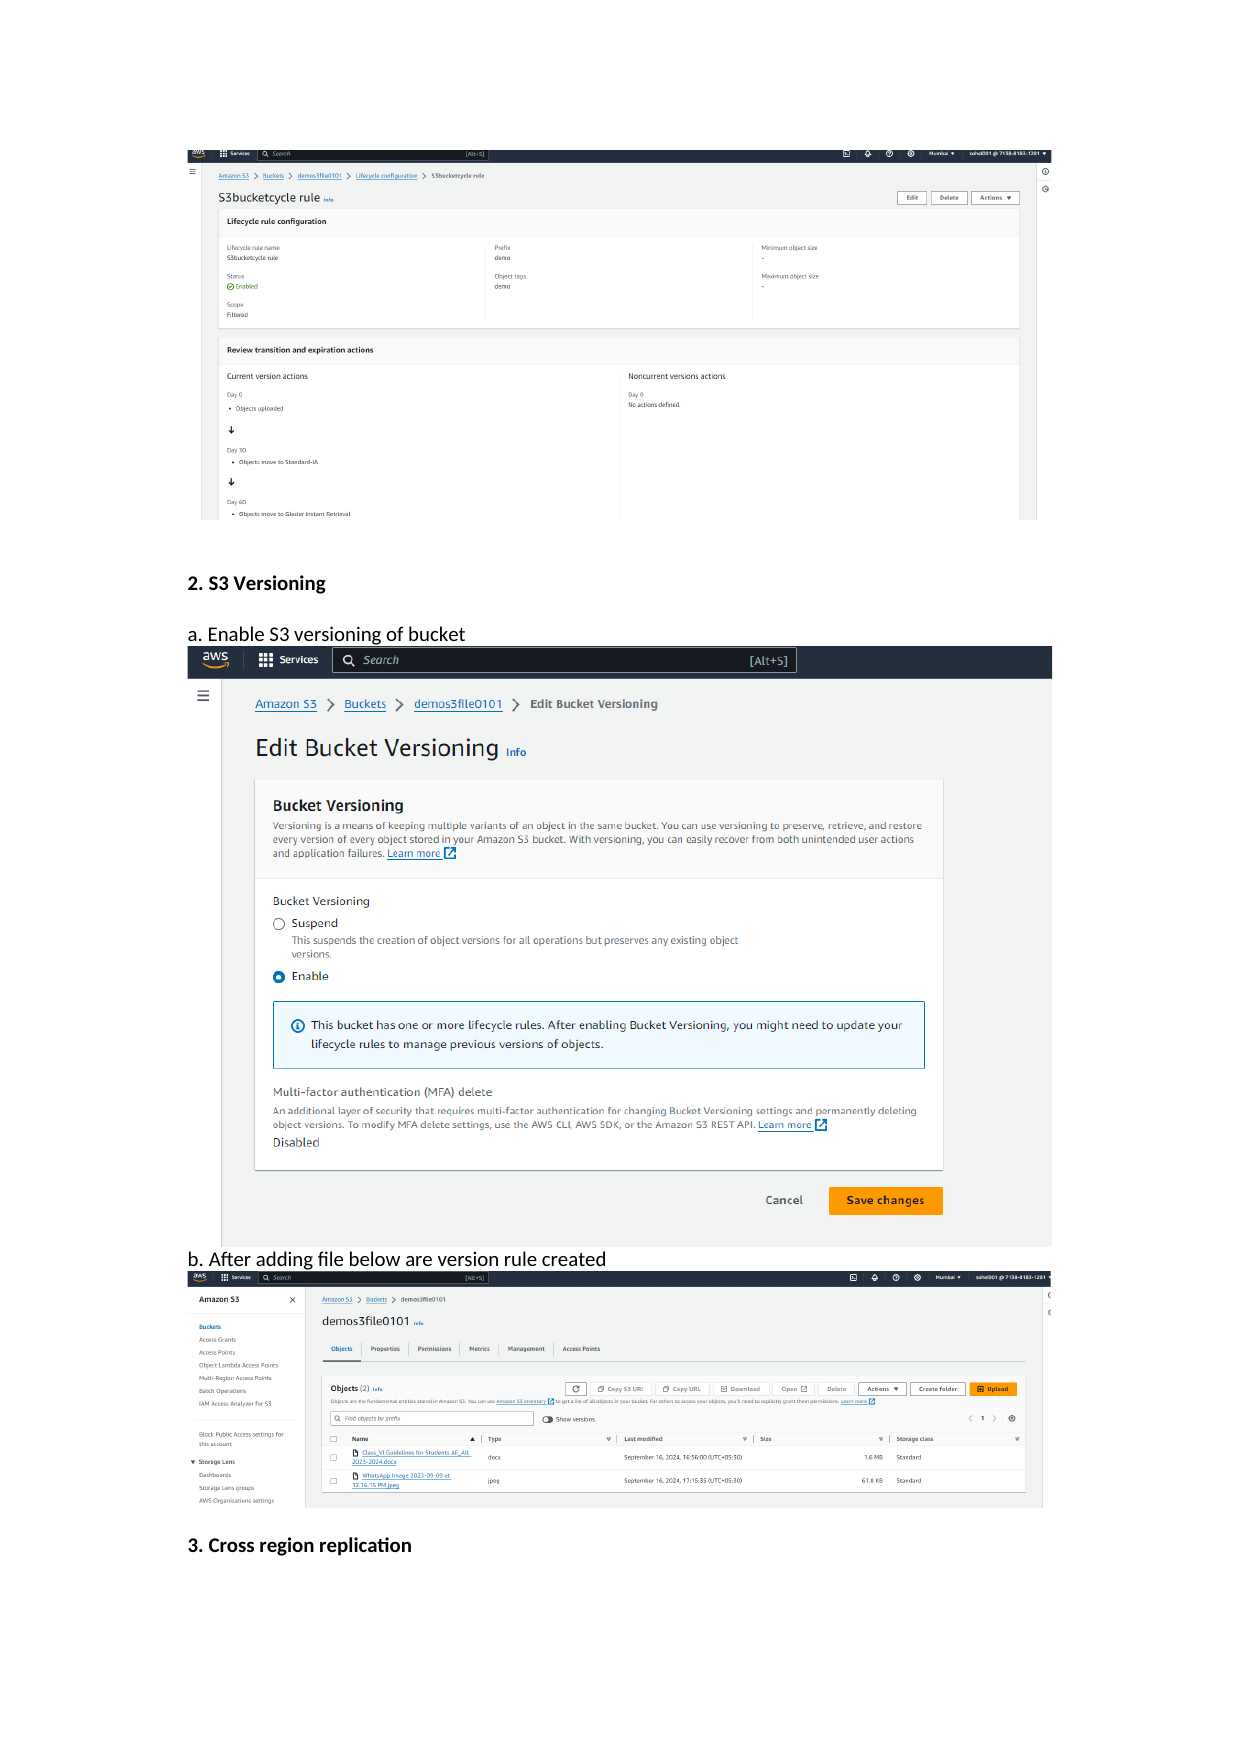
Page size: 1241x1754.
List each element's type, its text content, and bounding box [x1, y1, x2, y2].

list Cross region replication [187, 1533, 1053, 1558]
picture [187, 150, 1052, 520]
picture [187, 1271, 1051, 1508]
list After adding file below are version rule created [187, 1247, 1053, 1272]
list Enable S3 versioning of bucket [187, 621, 1053, 646]
picture [187, 646, 1053, 1247]
list S3 Versioning [187, 571, 1053, 596]
